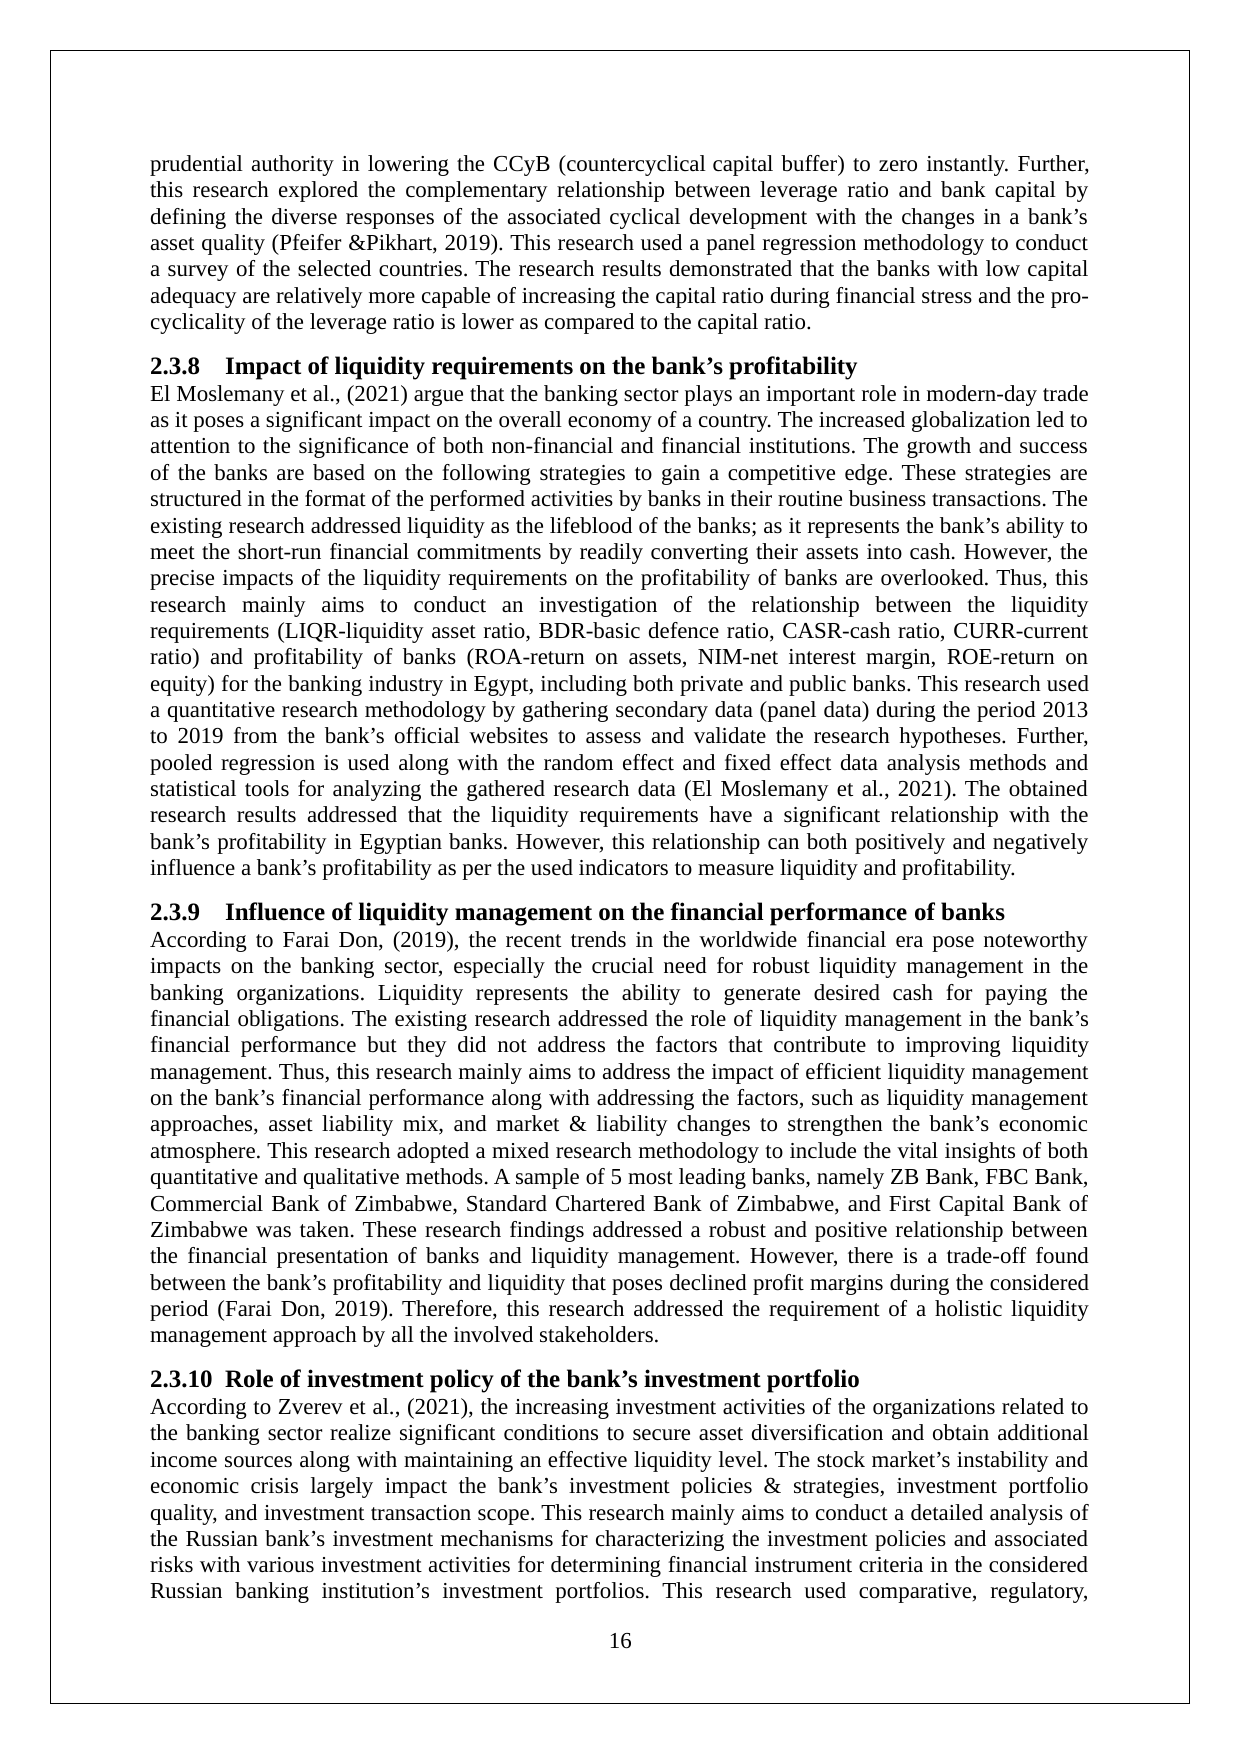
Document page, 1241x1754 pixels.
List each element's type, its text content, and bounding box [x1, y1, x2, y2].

text According to Farai Don, (2019), the recent trends in the worldwide financial era pose noteworthy impacts on the banking sector, especially the crucial need for robust liquidity management in the banking organizations. Liquidity represents the ability to generate desired cash for paying the financial obligations. The existing research addressed the role of liquidity management in the bank’s financial performance but they did not address the factors that contribute to improving liquidity management. Thus, this research mainly aims to address the impact of efficient liquidity management on the bank’s financial performance along with addressing the factors, such as liquidity management approaches, asset liability mix, and market & liability changes to strengthen the bank’s economic atmosphere. This research adopted a mixed research methodology to include the vital insights of both quantitative and qualitative methods. A sample of 5 most leading banks, namely ZB Bank, FBC Bank, Commercial Bank of Zimbabwe, Standard Chartered Bank of Zimbabwe, and First Capital Bank of Zimbabwe was taken. These research findings addressed a robust and positive relationship between the financial presentation of banks and liquidity management. However, there is a trade-off found between the bank’s profitability and liquidity that poses declined profit margins during the considered period (Farai Don, 2019). Therefore, this research addressed the requirement of a holistic liquidity management approach by all the involved stakeholders. [150, 926, 1090, 1348]
subtitle Influence of liquidity management on the financial performance of banks [150, 897, 1090, 926]
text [150, 150, 1090, 334]
text El Moslemany et al., (2021) argue that the banking sector plays an important role in modern-day trade as it poses a significant impact on the overall economy of a country. The increased globalization led to attention to the significance of both non-financial and financial institutions. The growth and success of the banks are based on the following strategies to gain a competitive edge. These strategies are structured in the format of the performed activities by banks in their routine business transactions. The existing research addressed liquidity as the lifeblood of the banks; as it represents the bank’s ability to meet the short-run financial commitments by readily converting their assets into cash. However, the precise impacts of the liquidity requirements on the profitability of banks are overlooked. Thus, this research mainly aims to conduct an investigation of the relationship between the liquidity requirements (LIQR-liquidity asset ratio, BDR-basic defence ratio, CASR-cash ratio, CURR-current ratio) and profitability of banks (ROA-return on assets, NIM-net interest margin, ROE-return on equity) for the banking industry in Egypt, including both private and public banks. This research used a quantitative research methodology by gathering secondary data (panel data) during the period 2013 to 2019 from the bank’s official websites to assess and validate the research hypotheses. Further, pooled regression is used along with the random effect and fixed effect data analysis methods and statistical tools for analyzing the gathered research data (El Moslemany et al., 2021). The obtained research results addressed that the liquidity requirements have a significant relationship with the bank’s profitability in Egyptian banks. However, this relationship can both positively and negatively influence a bank’s profitability as per the used indicators to measure liquidity and profitability. [150, 380, 1090, 881]
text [150, 1393, 1090, 1604]
subtitle Role of investment policy of the bank’s investment portfolio [150, 1364, 1090, 1393]
subtitle Impact of liquidity requirements on the bank’s profitability [150, 351, 1090, 380]
